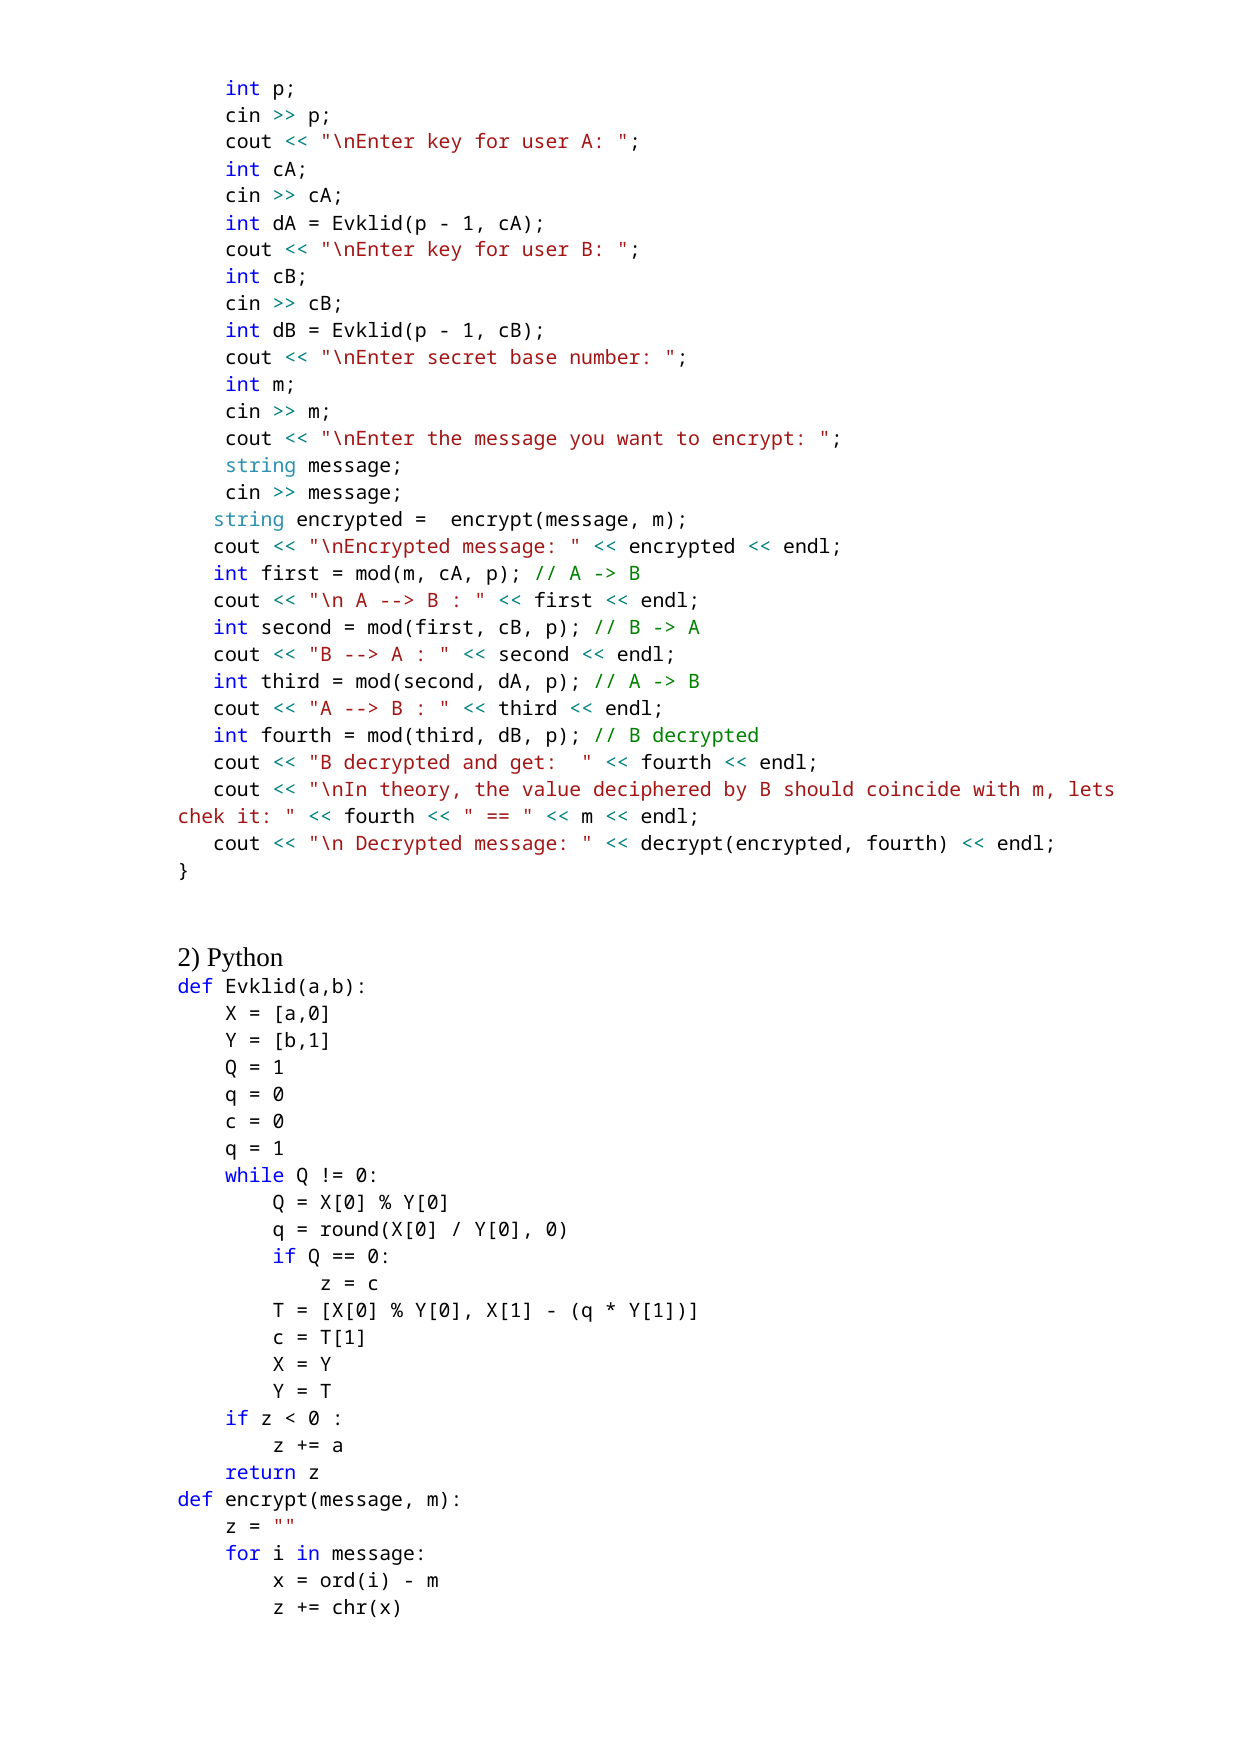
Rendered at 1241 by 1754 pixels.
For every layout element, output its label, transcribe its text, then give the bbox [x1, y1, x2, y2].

text z = "" [177, 1512, 1152, 1539]
text cout << "B decrypted and get: " << fourth << endl; [177, 748, 1152, 775]
text int dA = Evklid(p - 1, cA); [177, 209, 1152, 236]
text while Q != 0: [177, 1161, 1152, 1188]
text cin >> message; [177, 478, 1152, 506]
text int cA; [177, 155, 1152, 182]
text Y = [b,1] [177, 1026, 1152, 1053]
text c = T[1] [177, 1323, 1152, 1350]
text def Evklid(a,b): [177, 972, 1152, 999]
text cout << "\n Decrypted message: " << decrypt(encrypted, fourth) << endl; [177, 829, 1152, 856]
text } [177, 856, 1152, 883]
text cout << "\nEnter key for user B: "; [177, 236, 1152, 263]
text X = [a,0] [177, 999, 1152, 1026]
text cin >> p; [177, 101, 1152, 128]
text Q = 1 [177, 1053, 1152, 1080]
text def encrypt(message, m): [177, 1485, 1152, 1512]
text cin >> cB; [177, 290, 1152, 317]
text Y = T [177, 1377, 1152, 1404]
text q = 0 [177, 1080, 1152, 1107]
text cin >> cA; [177, 182, 1152, 209]
text cin >> m; [177, 398, 1152, 424]
text z += chr(x) [177, 1593, 1152, 1620]
text cout << "B --> A : " << second << endl; [177, 640, 1152, 667]
text int cB; [177, 263, 1152, 290]
text X = Y [177, 1350, 1152, 1377]
text if Q == 0: [177, 1242, 1152, 1269]
text T = [X[0] % Y[0], X[1] - (q * Y[1])] [177, 1296, 1152, 1323]
text return z [177, 1458, 1152, 1485]
text int p; [177, 74, 1152, 101]
text int fourth = mod(third, dB, p); // B decrypted [177, 721, 1152, 748]
text 2) Python [177, 941, 1152, 972]
text q = 1 [177, 1134, 1152, 1161]
text cout << "\nEncrypted message: " << encrypted << endl; [177, 532, 1152, 559]
text cout << "\n A --> B : " << first << endl; [177, 586, 1152, 613]
text x = ord(i) - m [177, 1566, 1152, 1593]
text c = 0 [177, 1107, 1152, 1134]
text z += a [177, 1431, 1152, 1458]
text for i in message: [177, 1539, 1152, 1566]
text int second = mod(first, cB, p); // B -> A [177, 613, 1152, 640]
text if z < 0 : [177, 1404, 1152, 1431]
text string encrypted = encrypt(message, m); [177, 506, 1152, 532]
text q = round(X[0] / Y[0], 0) [177, 1215, 1152, 1242]
text int m; [177, 371, 1152, 398]
text cout << "\nEnter secret base number: "; [177, 344, 1152, 371]
text Q = X[0] % Y[0] [177, 1188, 1152, 1215]
text int first = mod(m, cA, p); // A -> B [177, 559, 1152, 586]
text int dB = Evklid(p - 1, cB); [177, 317, 1152, 344]
text cout << "A --> B : " << third << endl; [177, 694, 1152, 721]
text string message; [177, 452, 1152, 478]
text cout << "\nEnter key for user A: "; [177, 128, 1152, 155]
text cout << "\nIn theory, the value deciphered by B should coincide with m, lets chek it: " << fourth << " == " << m << endl; [177, 775, 1152, 829]
text z = c [177, 1269, 1152, 1296]
text int third = mod(second, dA, p); // A -> B [177, 667, 1152, 694]
text cout << "\nEnter the message you want to encrypt: "; [177, 424, 1152, 452]
